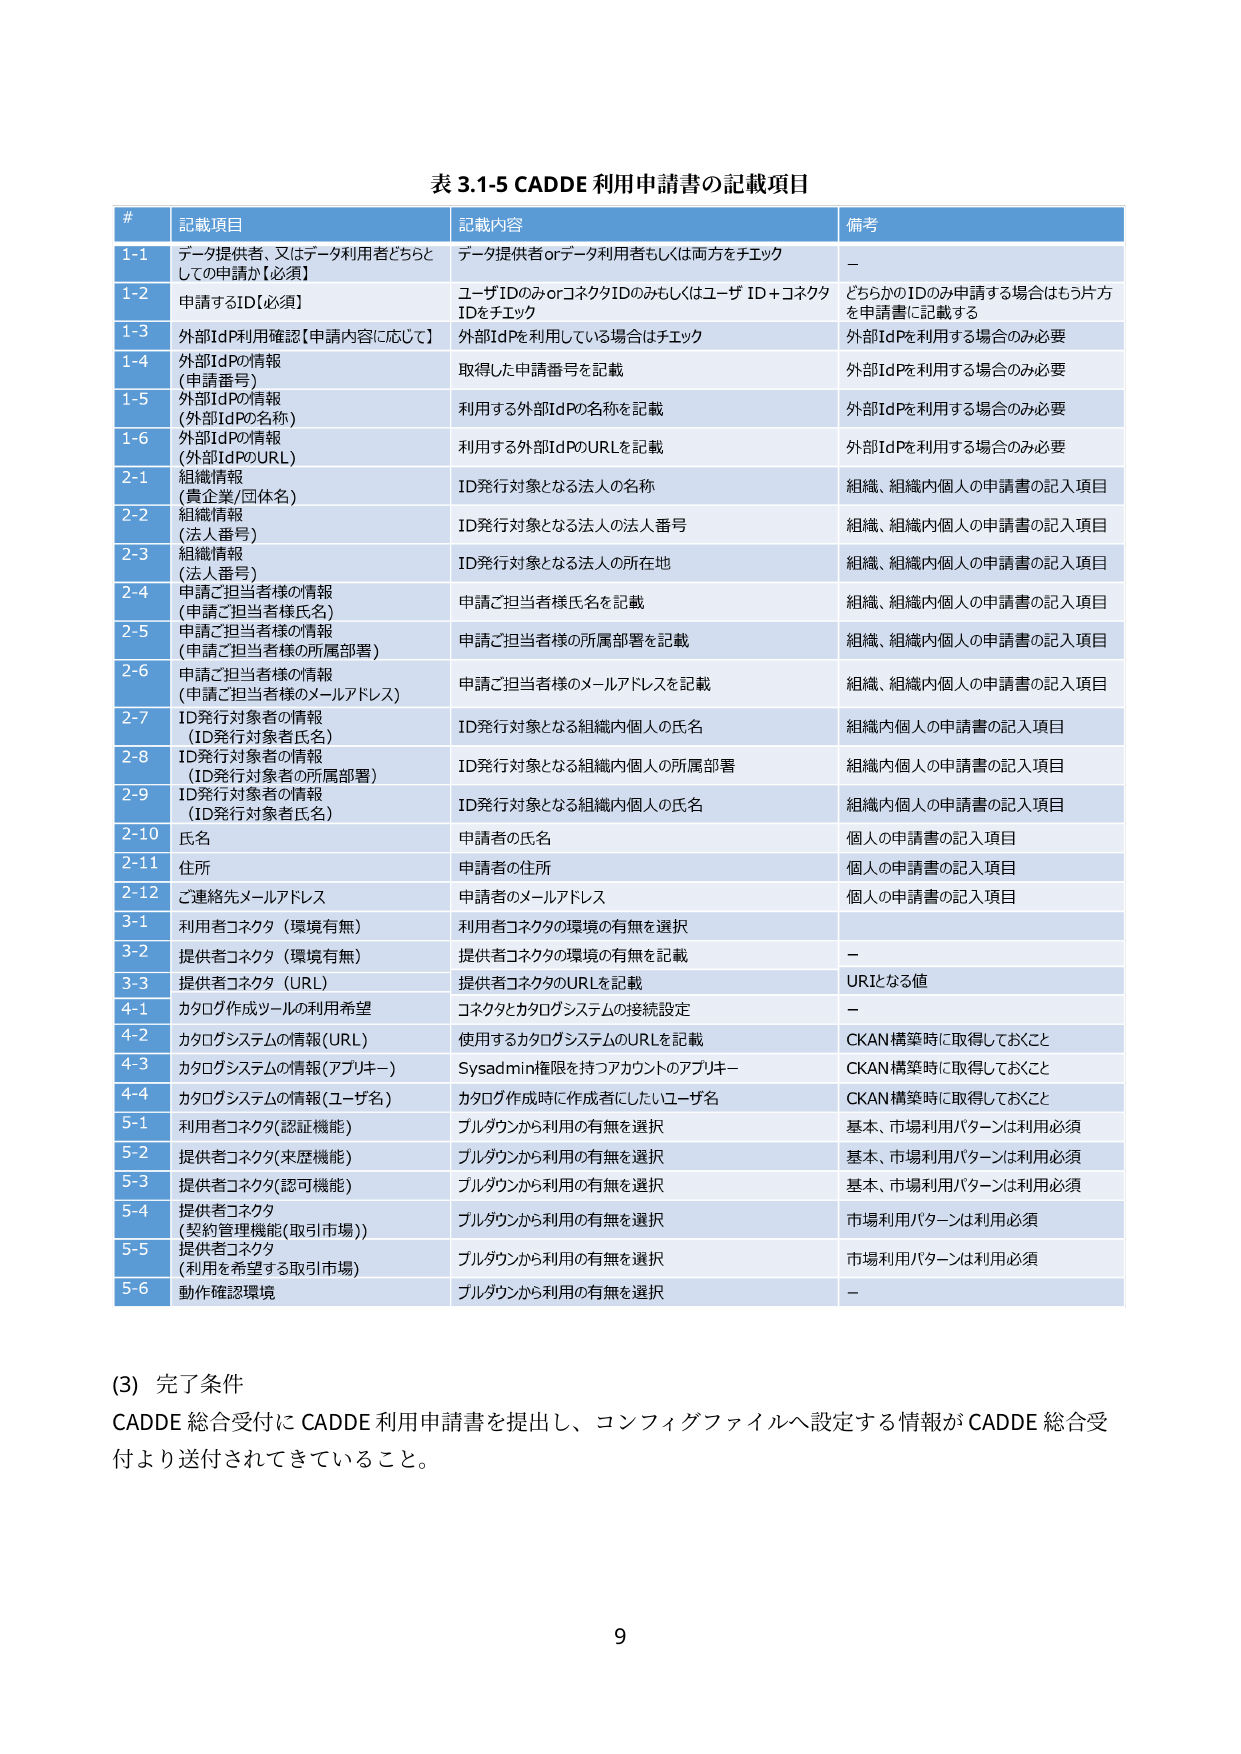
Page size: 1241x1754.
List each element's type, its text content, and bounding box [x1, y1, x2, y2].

subtitle 完了条件 [112, 1364, 1128, 1402]
picture [112, 202, 1128, 1312]
text CADDE総合受付にCADDE利用申請書を提出し、コンフィグファイルへ設定する情報がCADDE総合受付より送付されてきていること。 [112, 1402, 1128, 1477]
